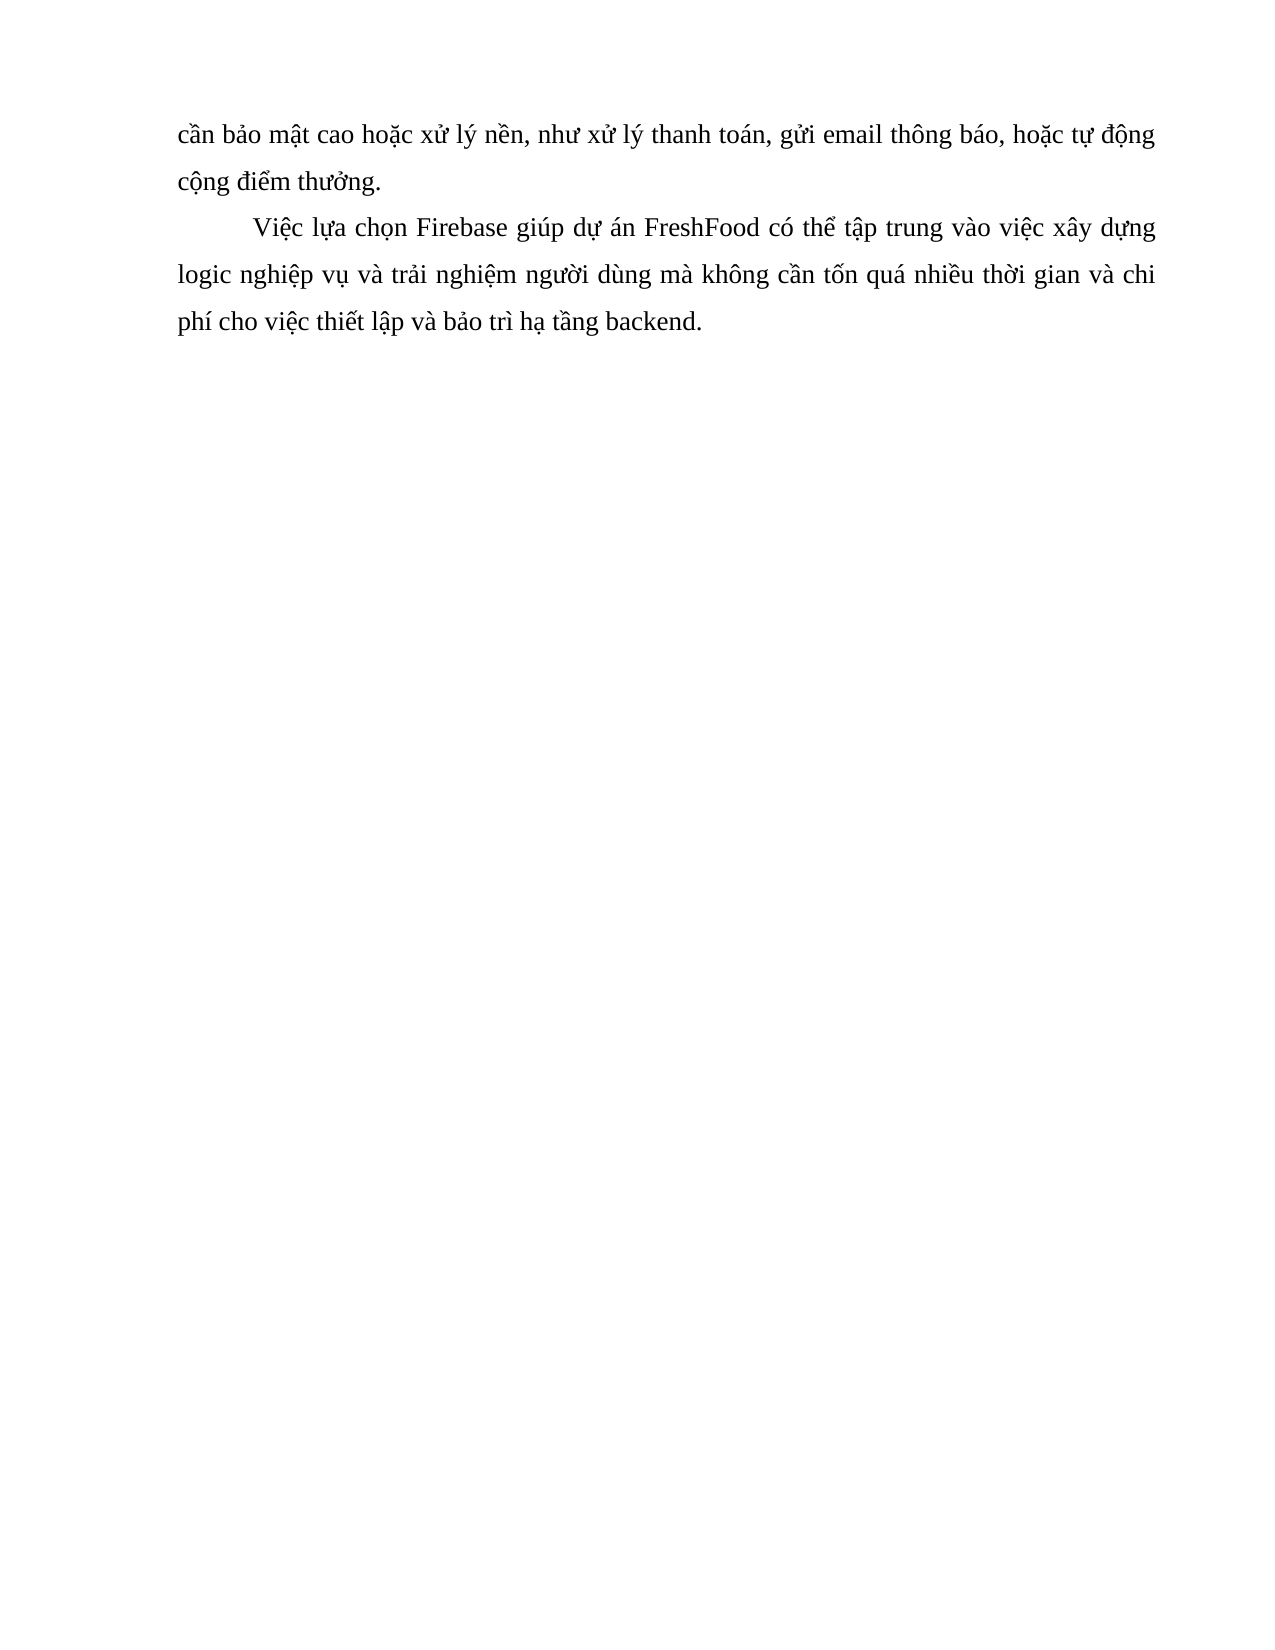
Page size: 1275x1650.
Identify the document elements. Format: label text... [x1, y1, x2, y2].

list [177, 118, 1157, 196]
text Việc lựa chọn Firebase giúp dự án FreshFood có thể tập trung vào việc xây dựng logic nghiệp vụ và trải nghiệm người dùng mà không cần tốn quá nhiều thời gian và chi phí cho việc thiết lập và bảo trì hạ tầng backend. [177, 211, 1157, 336]
